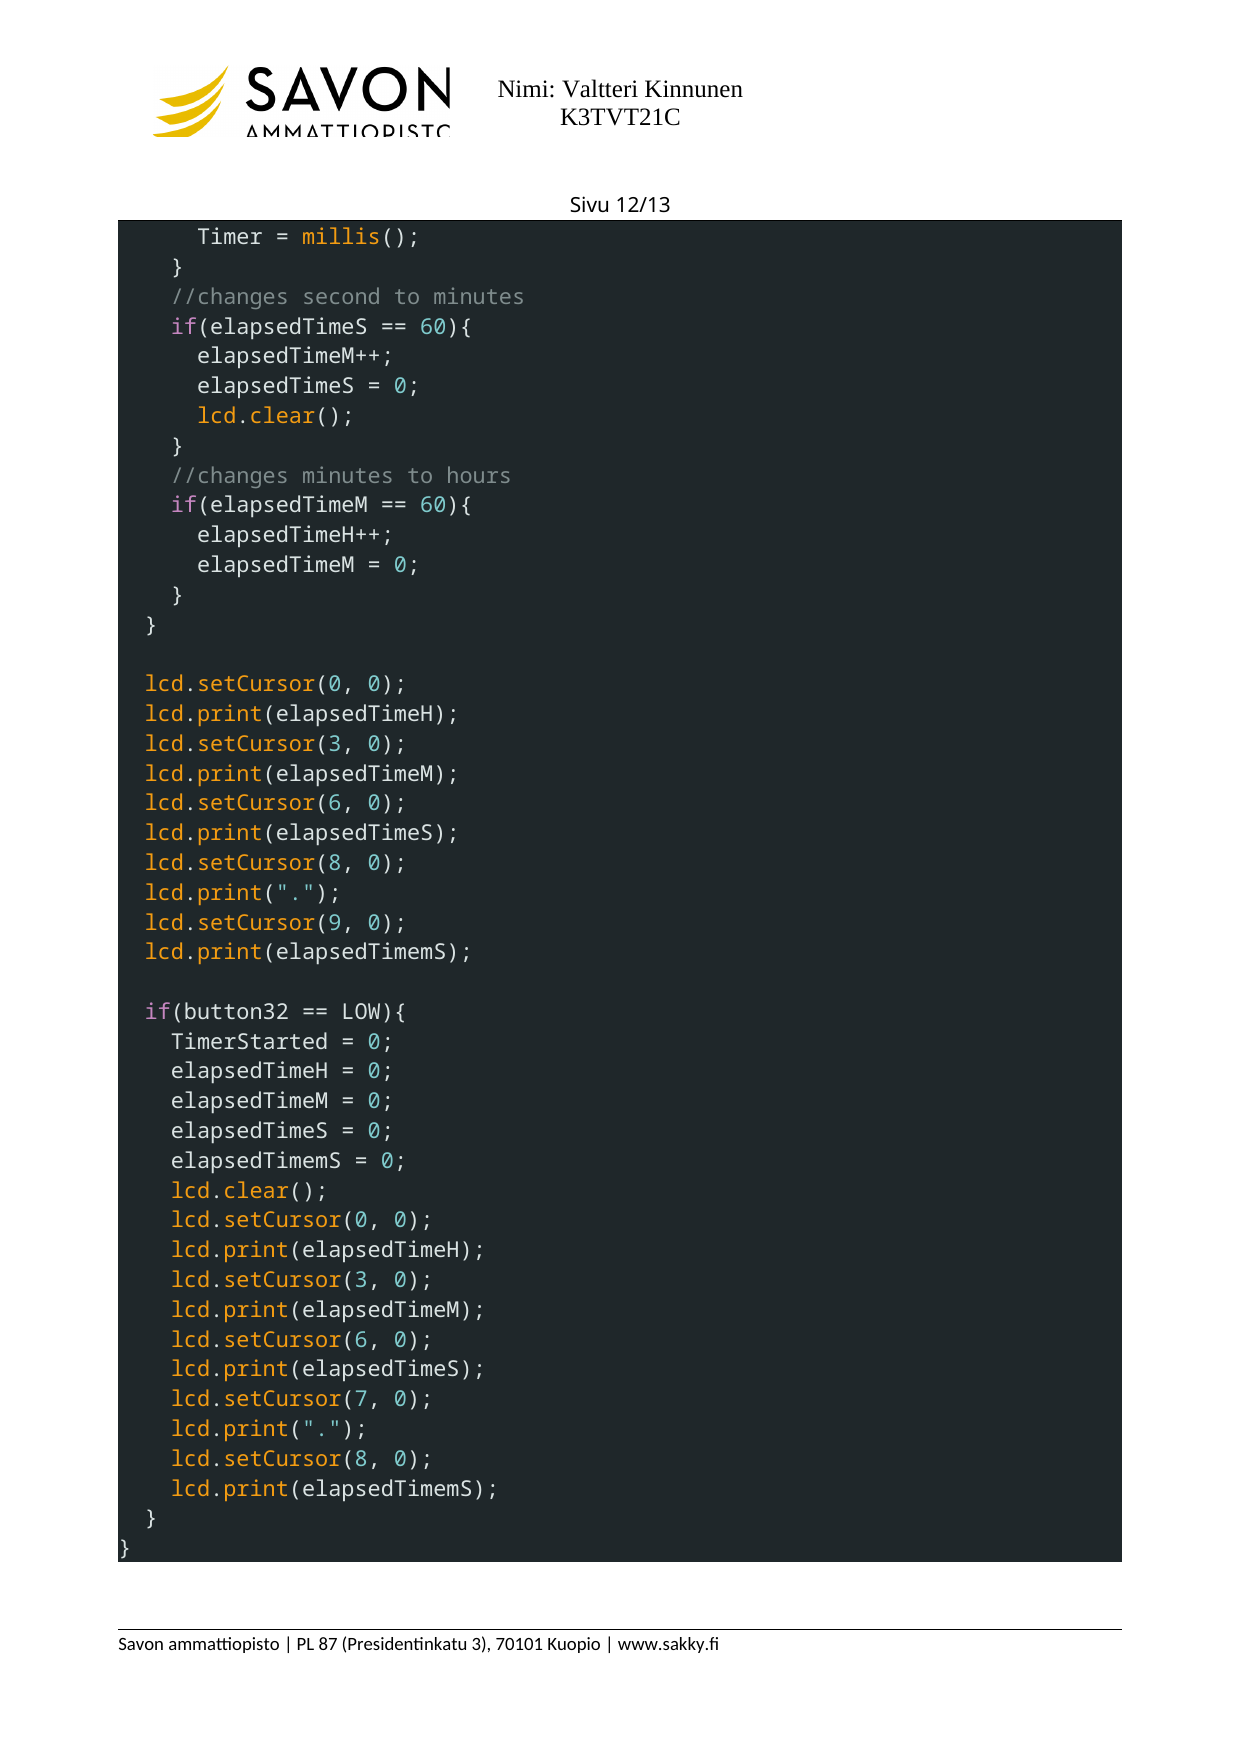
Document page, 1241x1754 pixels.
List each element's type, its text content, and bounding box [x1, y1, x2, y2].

text elapsedTimeH = 0; [118, 1056, 1122, 1085]
text lcd.setCursor(3, 0); [118, 728, 1122, 758]
text lcd.print(elapsedTimemS); [118, 1473, 1122, 1502]
text if(button32 == LOW){ [118, 996, 1122, 1026]
text //changes second to minutes [118, 281, 1122, 311]
text elapsedTimeM++; [118, 341, 1122, 370]
text lcd.print(elapsedTimeM); [118, 758, 1122, 787]
text } [118, 1502, 1122, 1532]
picture [152, 65, 450, 137]
text } [118, 1532, 1122, 1562]
text lcd.setCursor(8, 0); [118, 847, 1122, 877]
text if(elapsedTimeM == 60){ [118, 489, 1122, 519]
text elapsedTimeS = 0; [118, 370, 1122, 400]
text lcd.setCursor(6, 0); [118, 1324, 1122, 1353]
text } [118, 430, 1122, 460]
text lcd.print("."); [118, 1413, 1122, 1443]
text lcd.clear(); [118, 400, 1122, 430]
text lcd.print(elapsedTimeH); [118, 1234, 1122, 1264]
text lcd.print("."); [118, 877, 1122, 907]
text lcd.print(elapsedTimeM); [118, 1294, 1122, 1324]
text lcd.print(elapsedTimemS); [118, 936, 1122, 966]
text elapsedTimeM = 0; [118, 549, 1122, 579]
text elapsedTimeM = 0; [118, 1085, 1122, 1115]
text lcd.setCursor(0, 0); [118, 668, 1122, 698]
text elapsedTimeS = 0; [118, 1115, 1122, 1145]
text lcd.setCursor(0, 0); [118, 1204, 1122, 1234]
text TimerStarted = 0; [118, 1026, 1122, 1056]
text Timer = millis(); [118, 221, 1122, 251]
text } [118, 579, 1122, 609]
text elapsedTimemS = 0; [118, 1145, 1122, 1175]
text lcd.setCursor(6, 0); [118, 787, 1122, 817]
text lcd.setCursor(9, 0); [118, 907, 1122, 936]
text lcd.setCursor(8, 0); [118, 1443, 1122, 1473]
text lcd.clear(); [118, 1175, 1122, 1204]
text } [118, 251, 1122, 281]
text if(elapsedTimeS == 60){ [118, 311, 1122, 341]
text lcd.print(elapsedTimeH); [118, 698, 1122, 728]
text lcd.setCursor(3, 0); [118, 1264, 1122, 1294]
text //changes minutes to hours [118, 460, 1122, 489]
text lcd.print(elapsedTimeS); [118, 1353, 1122, 1383]
text lcd.setCursor(7, 0); [118, 1383, 1122, 1413]
text } [118, 609, 1122, 638]
text lcd.print(elapsedTimeS); [118, 817, 1122, 847]
text elapsedTimeH++; [118, 519, 1122, 549]
